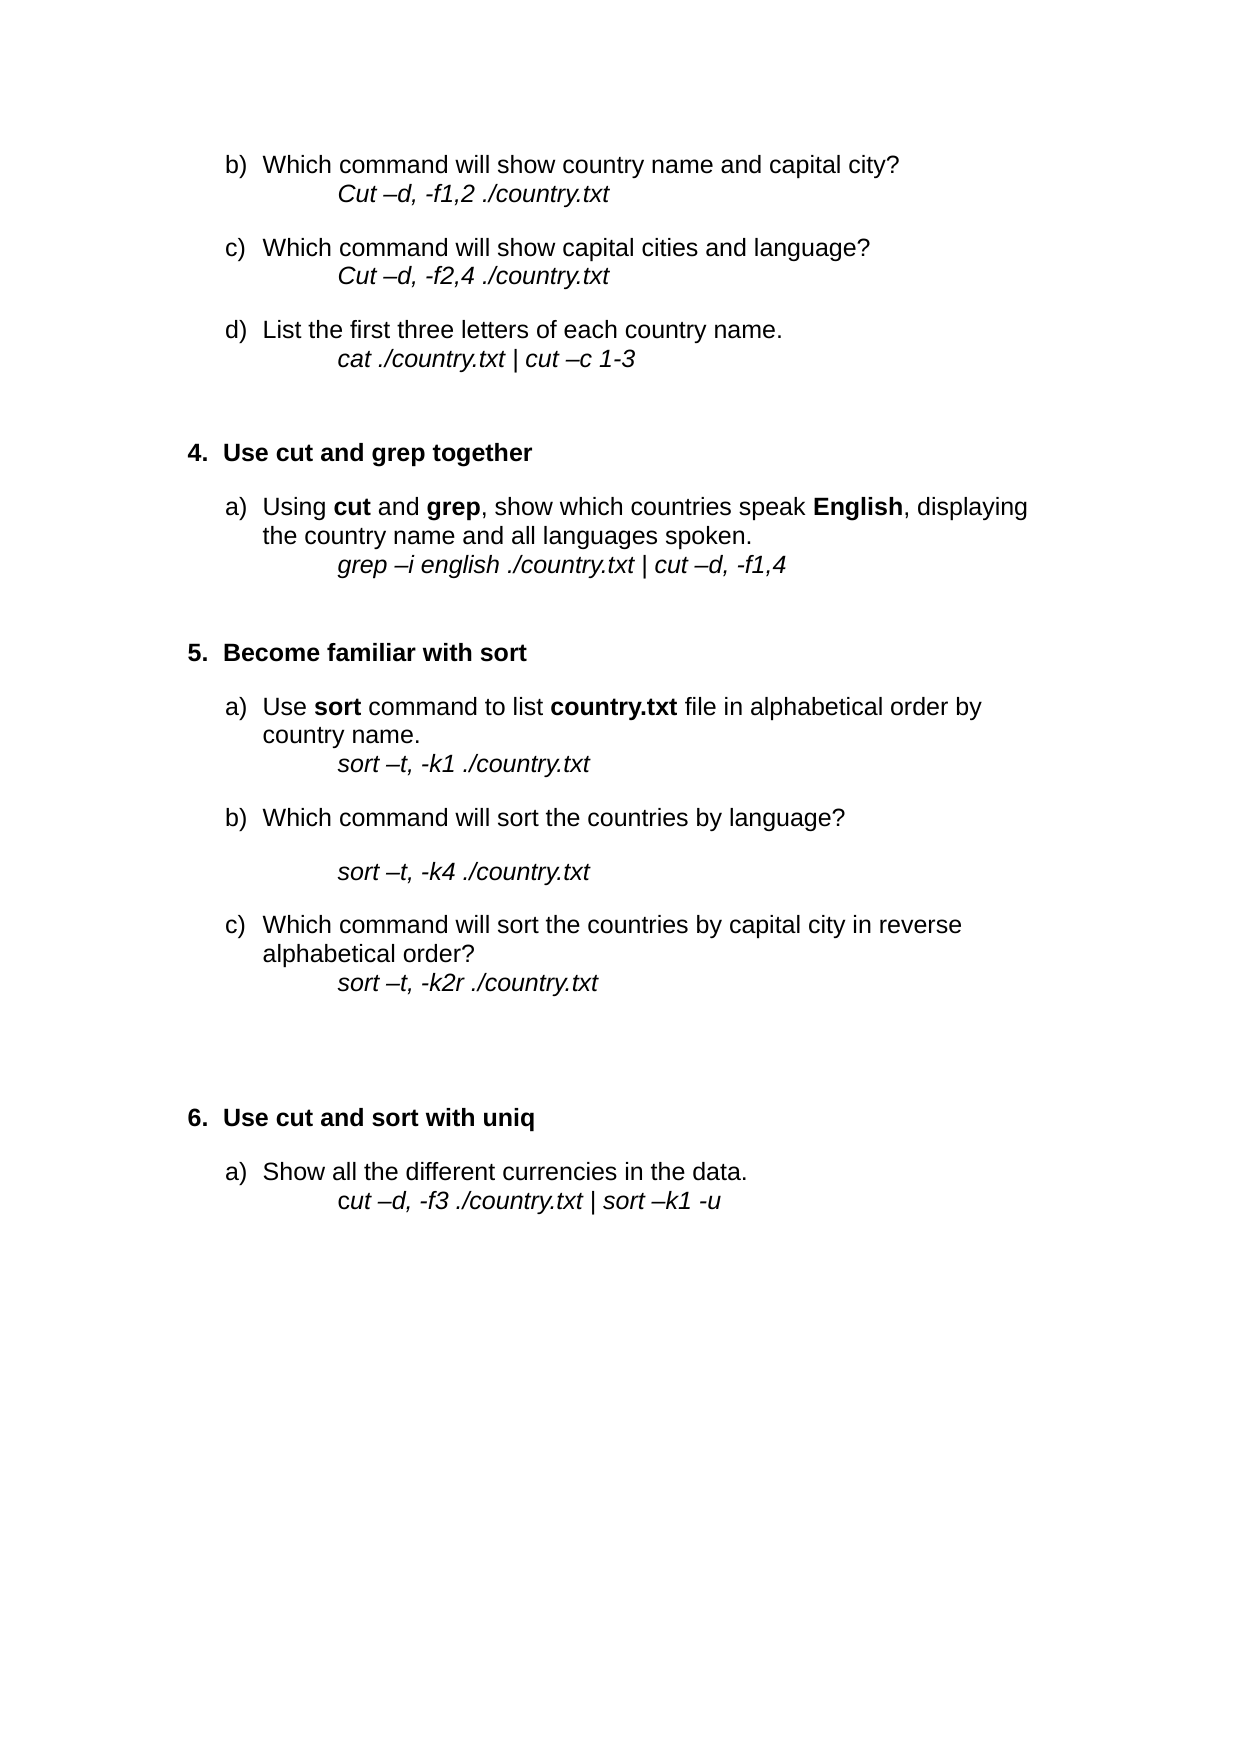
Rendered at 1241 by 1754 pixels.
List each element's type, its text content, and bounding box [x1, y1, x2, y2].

list Show all the different currencies in the data. cut –d, -f3 ./country.txt | sort –k1 -u [225, 1157, 1053, 1214]
list Using cut and grep, show which countries speak English, displaying the country name and all languages spoken. grep –i english ./country.txt | cut –d, -f1,4 [225, 492, 1053, 578]
text Become familiar with sort [187, 638, 1053, 667]
list Which command will sort the countries by language? [225, 803, 1053, 832]
list Use sort command to list country.txt file in alphabetical order by country name. sort –t, -k1 ./country.txt [225, 692, 1053, 778]
text Use cut and sort with uniq [187, 1103, 1053, 1132]
list sort –t, -k4 ./country.txt [337, 857, 1053, 885]
list Which command will sort the countries by capital city in reverse alphabetical order? sort –t, -k2r ./country.txt [225, 910, 1053, 997]
text Use cut and grep together [187, 438, 1053, 467]
list Which command will show country name and capital city? Cut –d, -f1,2 ./country.txt [225, 150, 1053, 207]
list List the first three letters of each country name. cat ./country.txt | cut –c 1-3 [225, 315, 1053, 372]
list Which command will show capital cities and language? Cut –d, -f2,4 ./country.txt [225, 232, 1053, 290]
